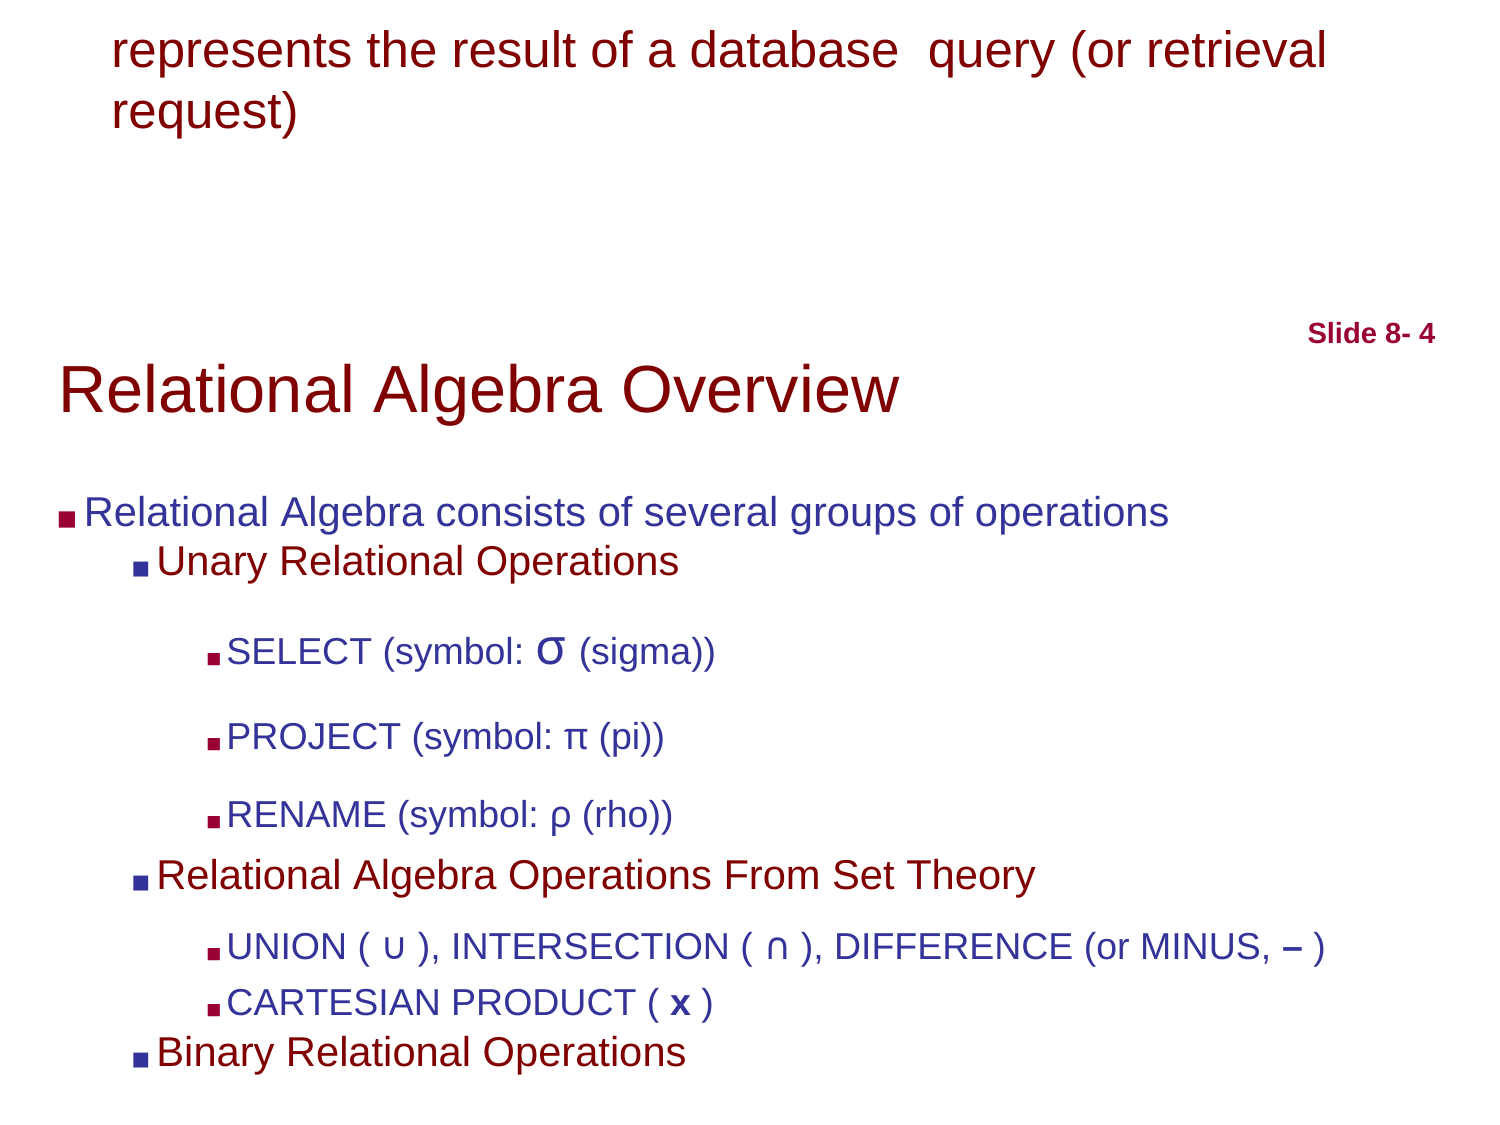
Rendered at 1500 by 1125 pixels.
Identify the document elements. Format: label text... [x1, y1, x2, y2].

text ◼ PROJECT (symbol: π (pi)) [206, 694, 1485, 771]
text ◼ UNION ( ∪ ), INTERSECTION ( ∩ ), DIFFERENCE (or MINUS, – ) ◼ CARTESIAN PRODUCT ( x ) [206, 903, 1344, 1026]
text ◼ Relational Algebra Operations From Set Theory [131, 850, 1485, 902]
text ◼ RENAME (symbol: ρ (rho)) [206, 772, 1485, 849]
text ◼ SELECT (symbol: σ (sigma)) [206, 590, 1485, 693]
text ◼ Relational Algebra consists of several groups of operations ◼ Unary Relational Operations [56, 484, 1197, 588]
text Relational Algebra Overview [58, 349, 1485, 426]
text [57, 20, 1409, 139]
text Slide 8- 4 [37, 316, 1435, 349]
text ◼ Binary Relational Operations [131, 1027, 1485, 1079]
